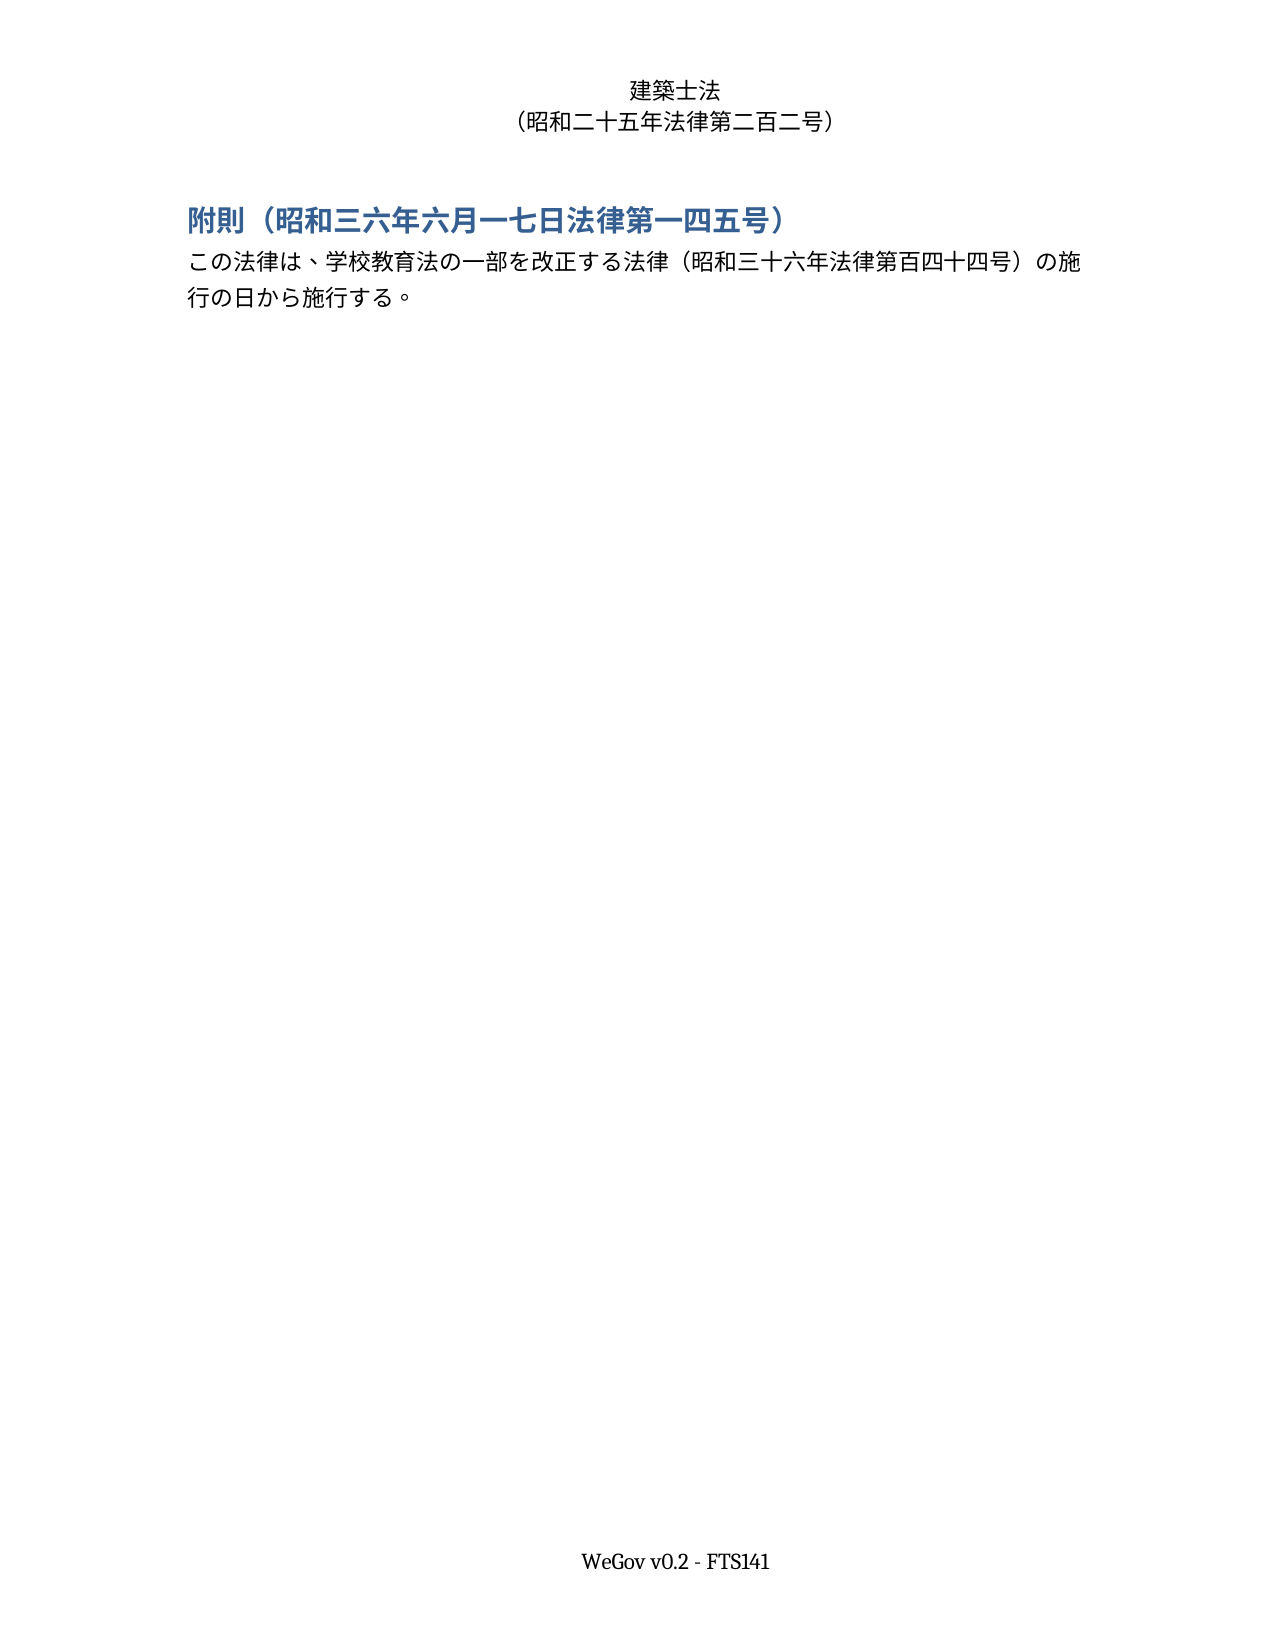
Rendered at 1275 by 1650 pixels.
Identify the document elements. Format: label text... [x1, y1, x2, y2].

text この法律は、学校教育法の一部を改正する法律（昭和三十六年法律第百四十四号）の施行の日から施行する。 [187, 246, 1087, 313]
subtitle 附則（昭和三六年六月一七日法律第一四五号） [187, 200, 1087, 240]
